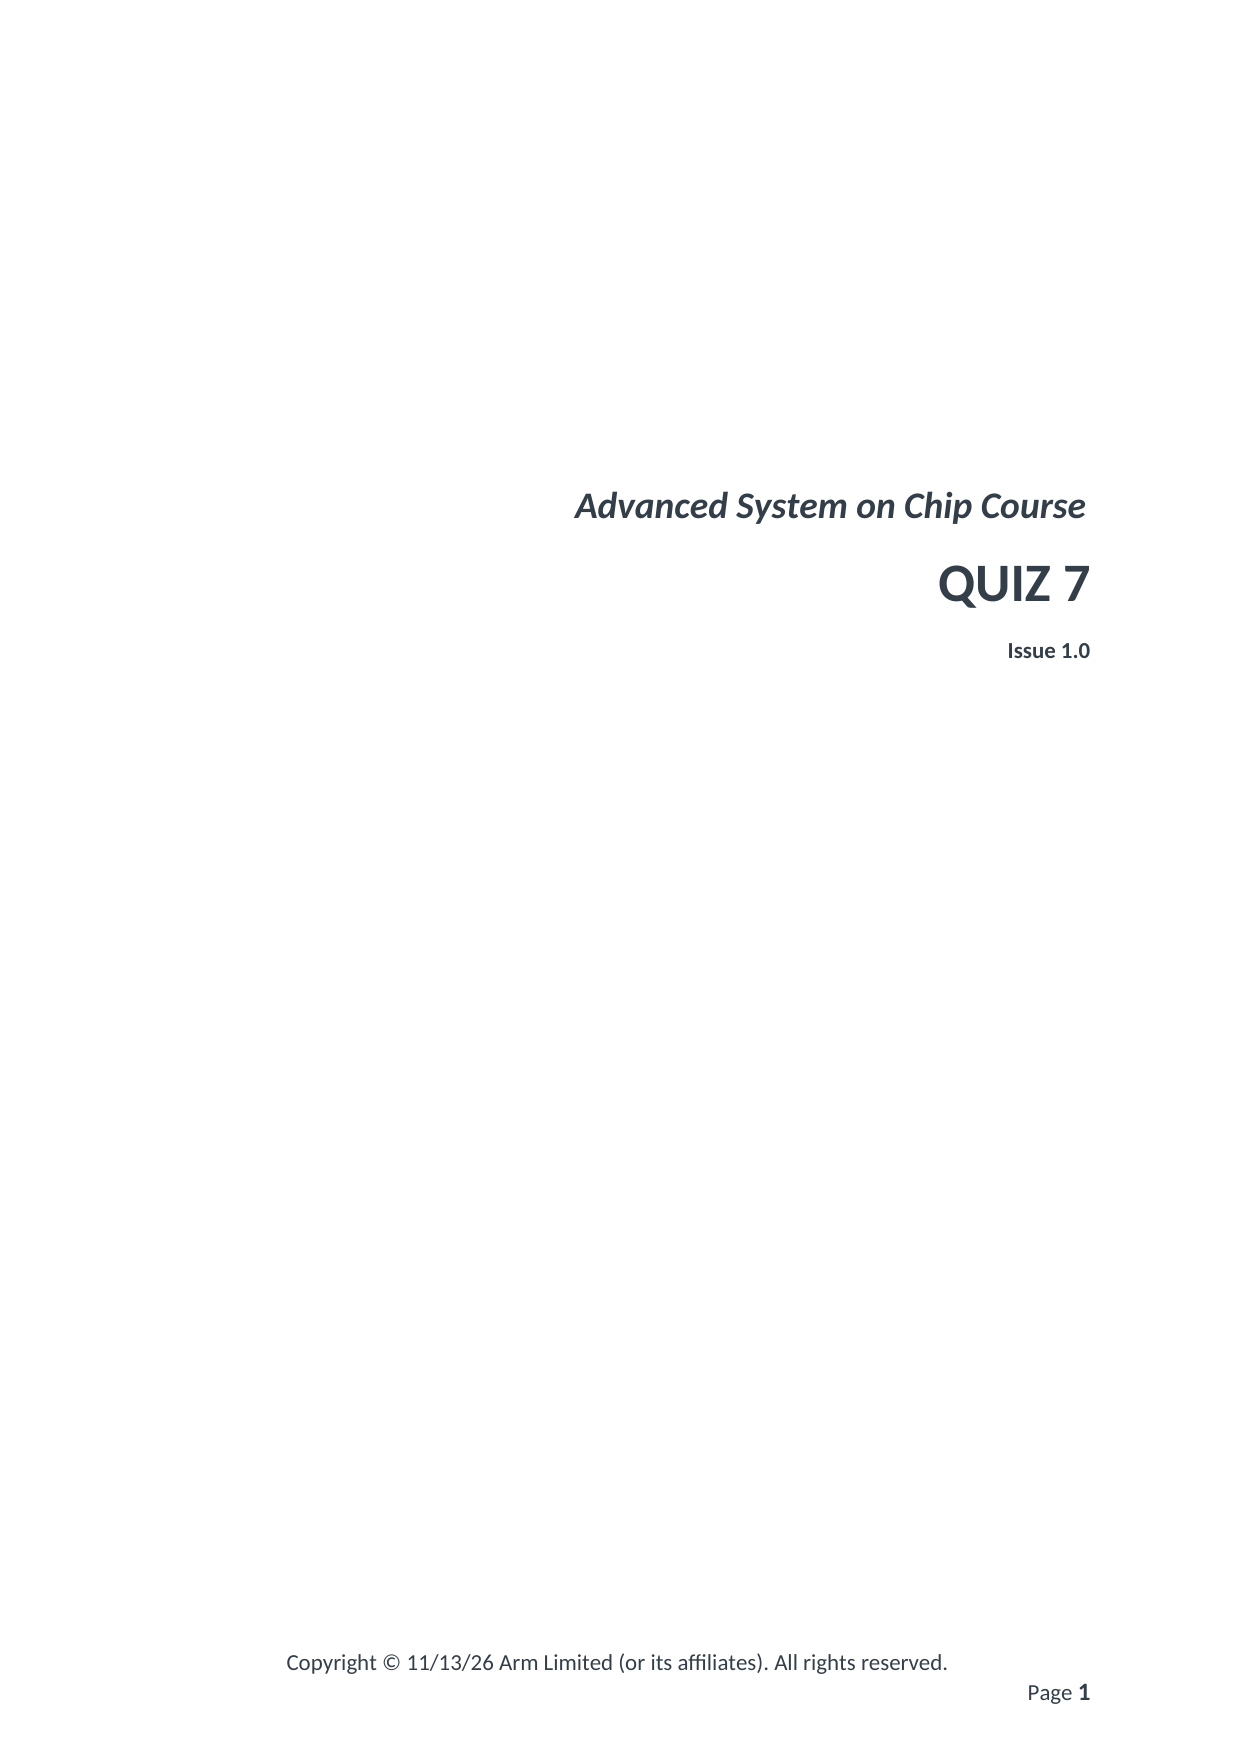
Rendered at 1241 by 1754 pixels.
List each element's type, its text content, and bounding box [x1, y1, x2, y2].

text QUIZ 7 [150, 548, 1090, 614]
text Issue 1.0 [150, 636, 1090, 664]
text Advanced System on Chip Course [150, 482, 1090, 528]
